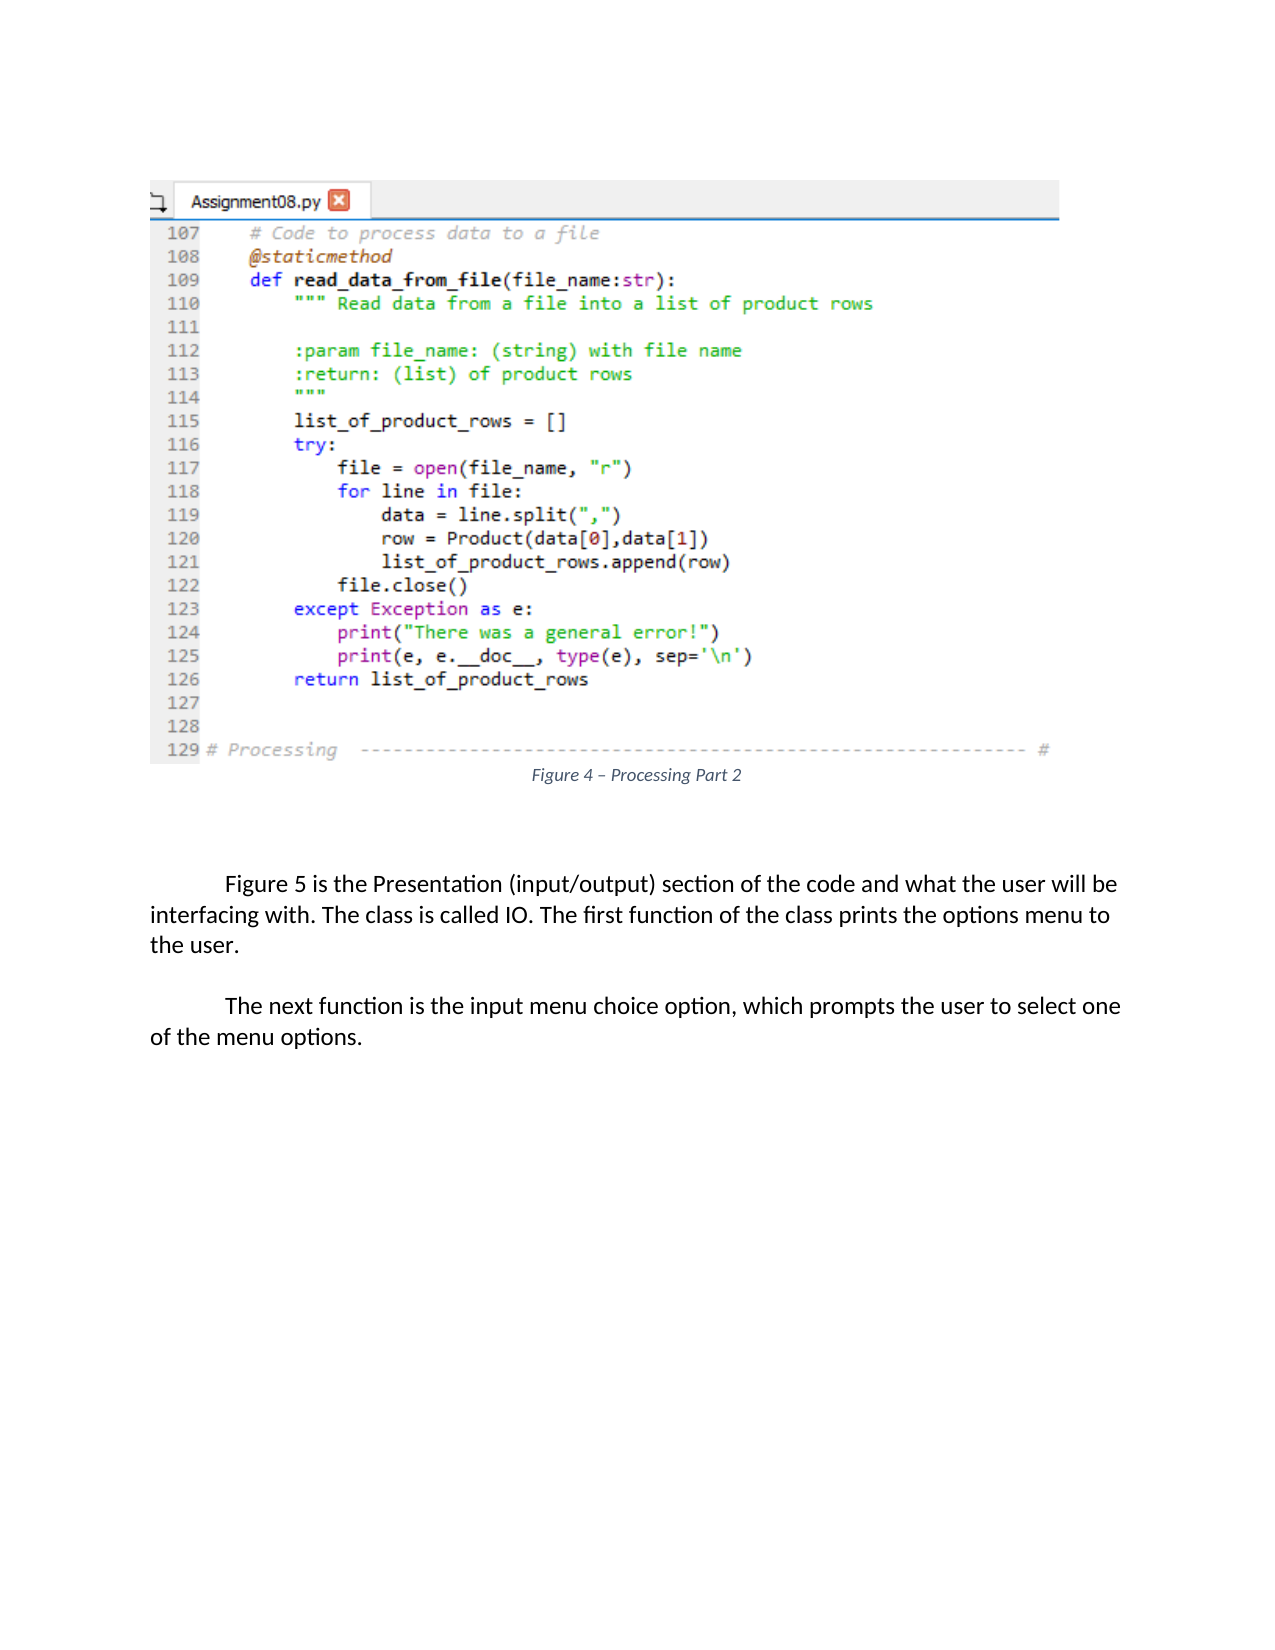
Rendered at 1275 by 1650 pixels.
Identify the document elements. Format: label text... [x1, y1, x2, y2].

text The next function is the input menu choice option, which prompts the user to select one of the menu options. [150, 990, 1125, 1051]
text Figure 5 is the Presentation (input/output) section of the code and what the user will be interfacing with. The class is called IO. The first function of the class prints the options menu to the user. [150, 868, 1125, 960]
picture [150, 180, 1060, 764]
text Figure 4 – Processing Part 2 [150, 763, 1125, 786]
